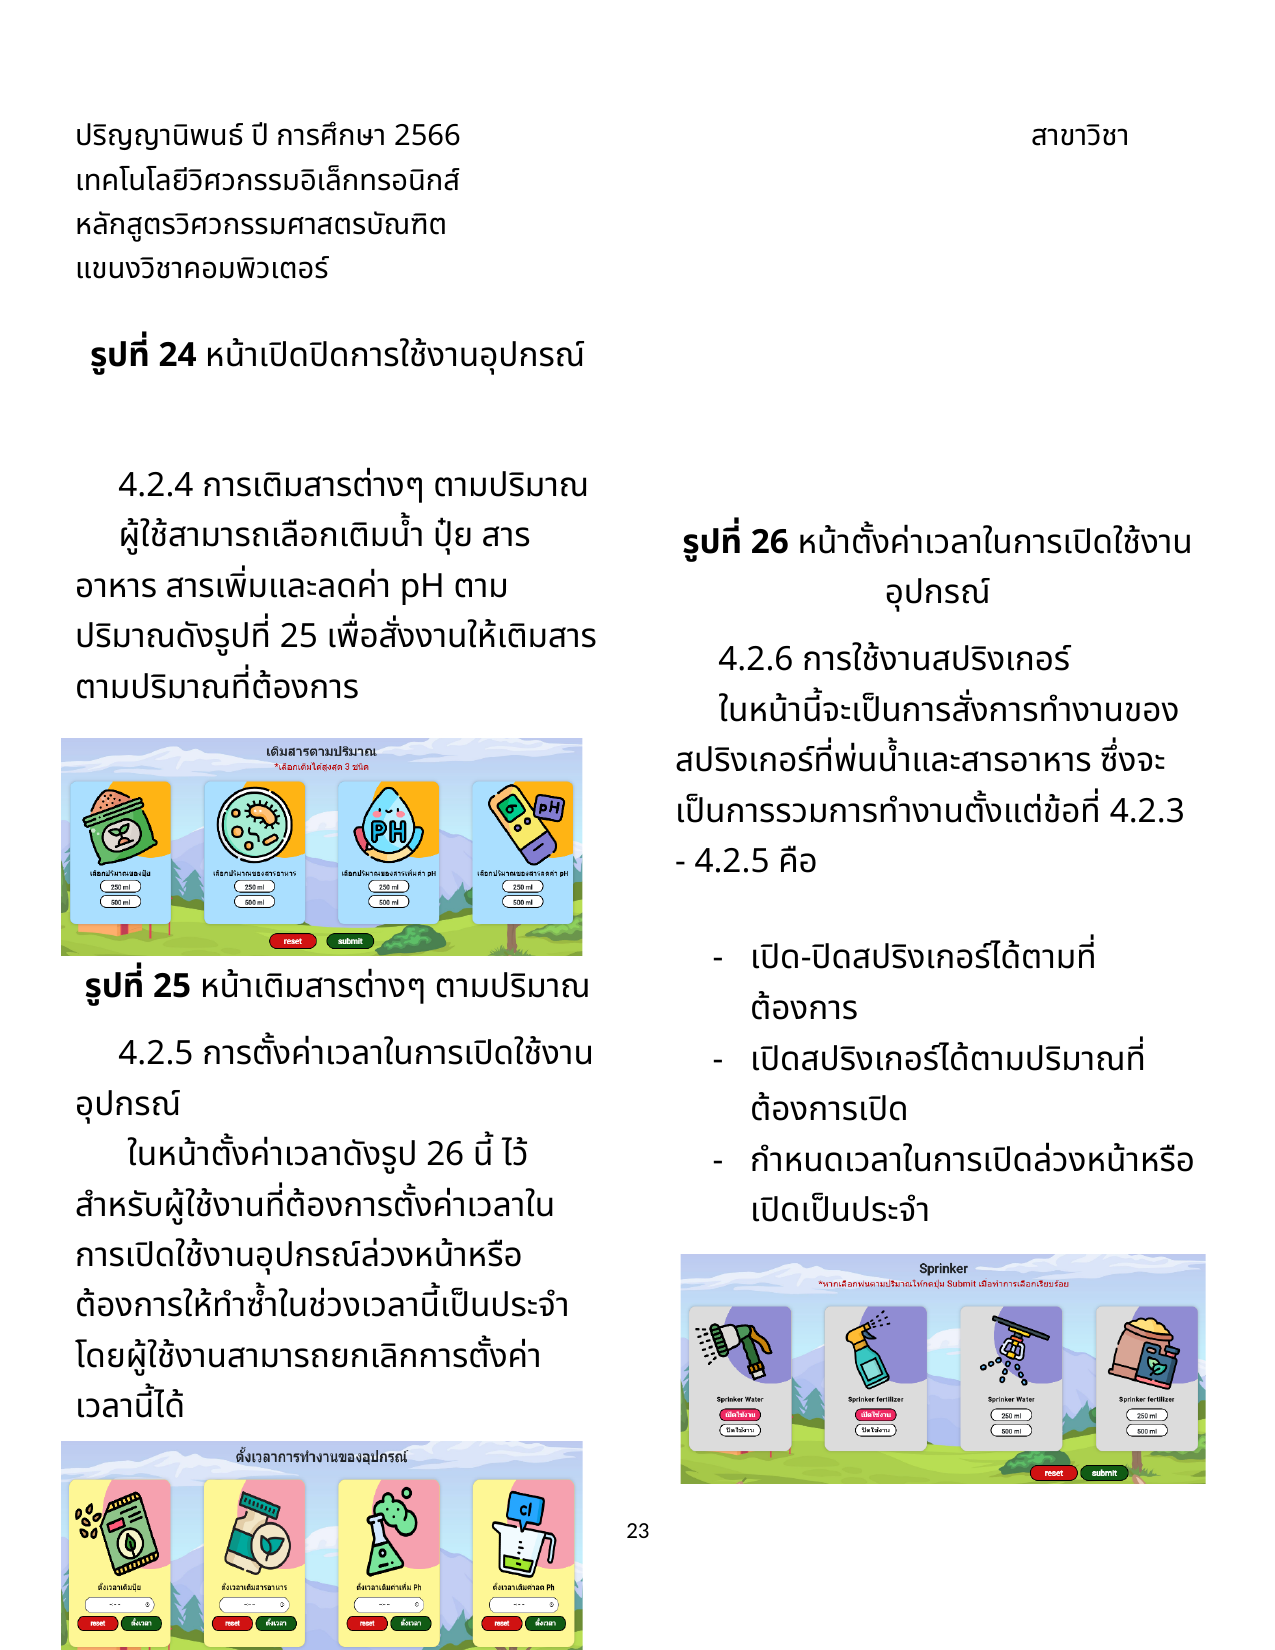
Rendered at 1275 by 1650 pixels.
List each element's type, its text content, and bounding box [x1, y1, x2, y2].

text 4.2.5 การตั้งค่าเวลาในการเปิดใช้งานอุปกรณ์ [75, 1029, 600, 1130]
text 4.2.6 การใช้งานสปริงเกอร์ [675, 635, 1200, 686]
list เปิดสปริงเกอร์ได้ตามปริมาณที่ต้องการเปิด [712, 1034, 1200, 1135]
picture [61, 738, 583, 956]
text รูปที่ 26 หน้าตั้งค่าเวลาในการเปิดใช้งานอุปกรณ์ [675, 517, 1200, 618]
text ในหน้าตั้งค่าเวลาดังรูป 26 นี้ ไว้สำหรับผู้ใช้งานที่ต้องการตั้งค่าเวลาในการเปิดใช้งานอุปกรณ์ล่วงหน้าหรือต้องการให้ทำซ้ำในช่วงเวลานี้เป็นประจำ โดยผู้ใช้งานสามารถยกเลิกการตั้งค่าเวลานี้ได้ [75, 1130, 600, 1433]
text ในหน้านี้จะเป็นการสั่งการทำงานของสปริงเกอร์ที่พ่นน้ำและสารอาหาร ซึ่งจะเป็นการรวมการทำงานตั้งแต่ข้อที่ 4.2.3 - 4.2.5 คือ [675, 686, 1200, 888]
text 4.2.4 การเติมสารต่างๆ ตามปริมาณ [75, 461, 600, 511]
picture [61, 1441, 583, 1650]
list เปิด-ปิดสปริงเกอร์ได้ตามที่ต้องการ [712, 933, 1200, 1034]
picture [680, 1254, 1206, 1484]
list กำหนดเวลาในการเปิดล่วงหน้าหรือเปิดเป็นประจำ [712, 1135, 1200, 1236]
text รูปที่ 25 หน้าเติมสารต่างๆ ตามปริมาณ [75, 962, 600, 1012]
text ผู้ใช้สามารถเลือกเติมน้ำ ปุ๋ย สารอาหาร สารเพิ่มและลดค่า pH ตามปริมาณดังรูปที่ 25 เพื่อสั่งงานให้เติมสารตามปริมาณที่ต้องการ [75, 511, 600, 713]
text รูปที่ 24 หน้าเปิดปิดการใช้งานอุปกรณ์ [75, 331, 600, 382]
